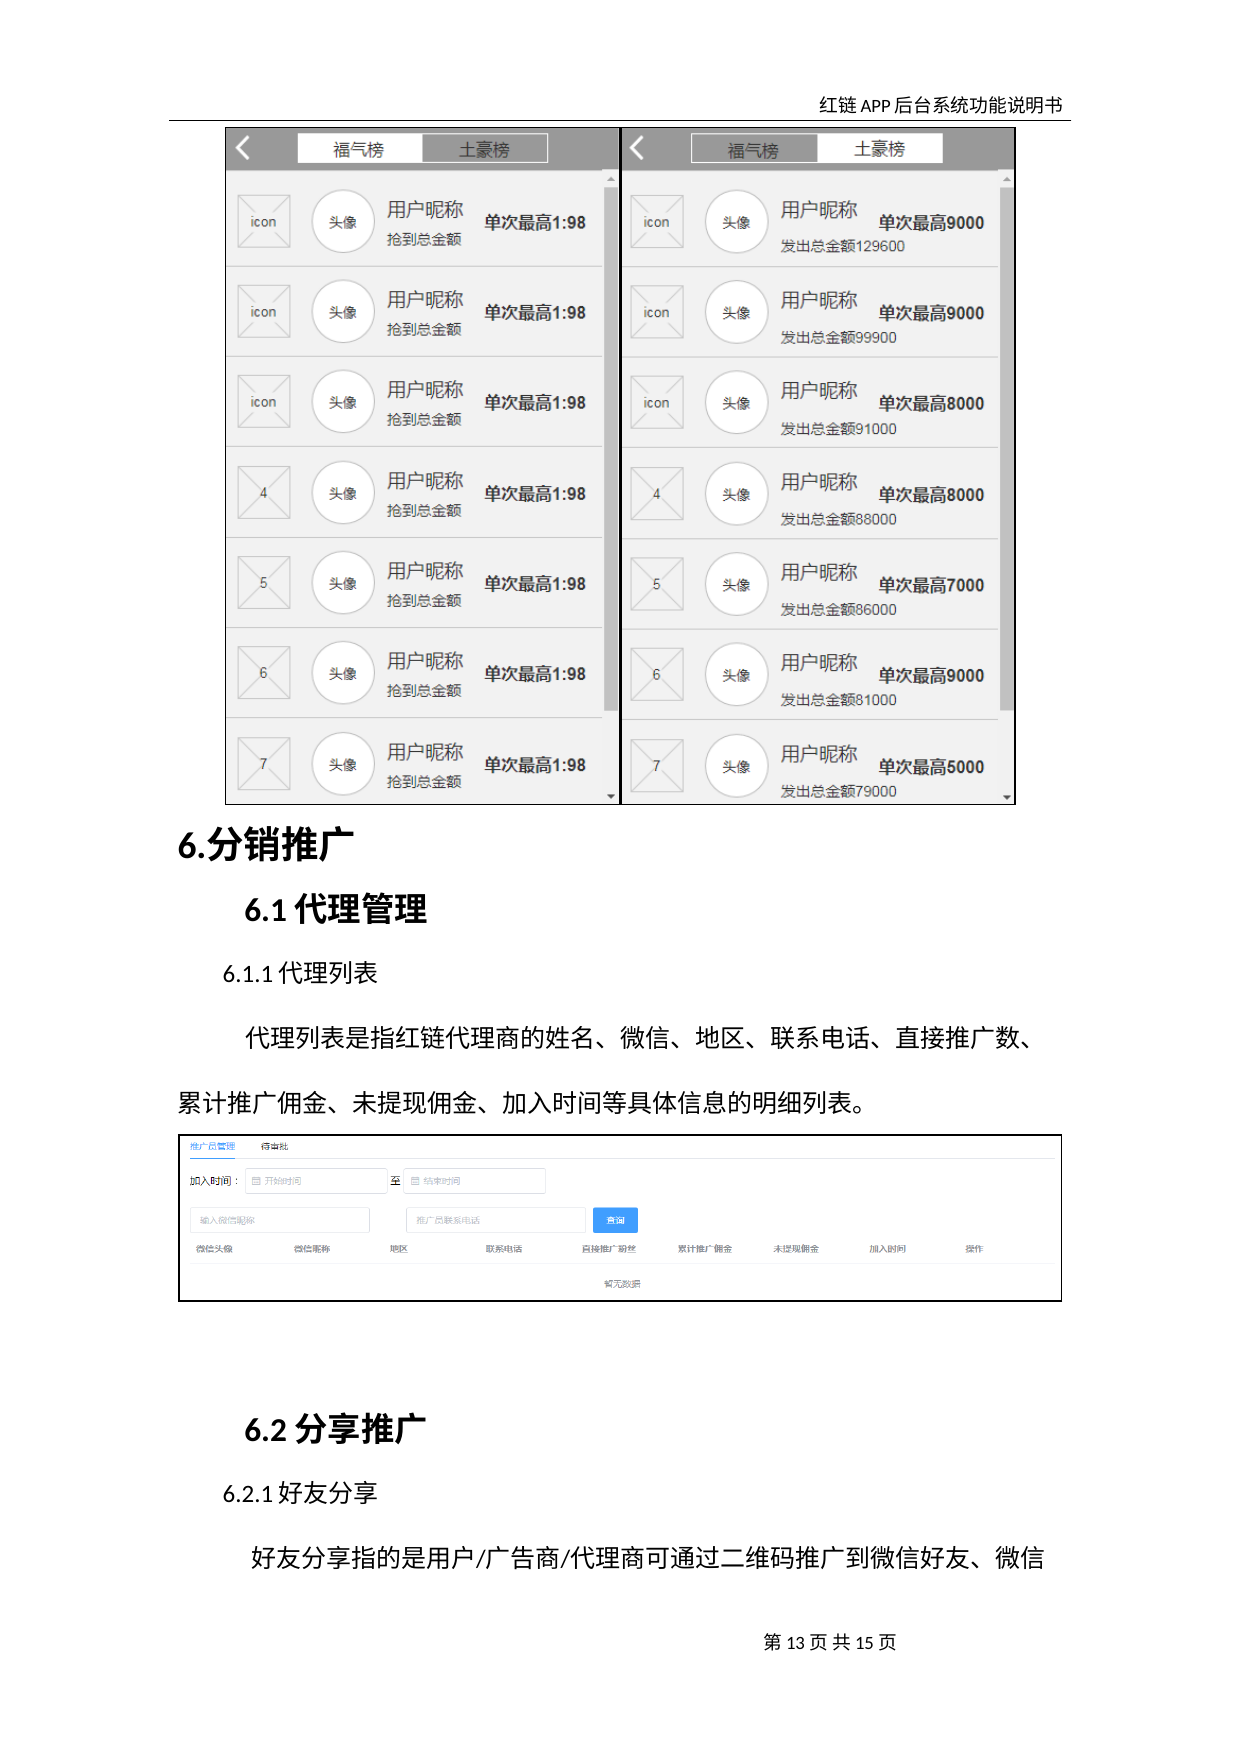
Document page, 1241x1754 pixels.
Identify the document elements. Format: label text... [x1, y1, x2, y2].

list 6.1.1代理列表 [177, 939, 1063, 1004]
list 6.分销推广 [177, 809, 1063, 874]
list 6.1 代理管理 [177, 874, 1063, 939]
list 6.2.1 好友分享 [177, 1459, 1063, 1524]
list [177, 1524, 1063, 1589]
list 6.2 分享推广 [177, 1394, 1063, 1459]
picture [180, 1136, 1061, 1300]
list 代理列表是指红链代理商的姓名、微信、地区、联系电话、直接推广数、累计推广佣金、未提现佣金、加入时间等具体信息的明细列表。 [177, 1004, 1063, 1134]
picture [622, 128, 1014, 804]
picture [226, 128, 619, 804]
